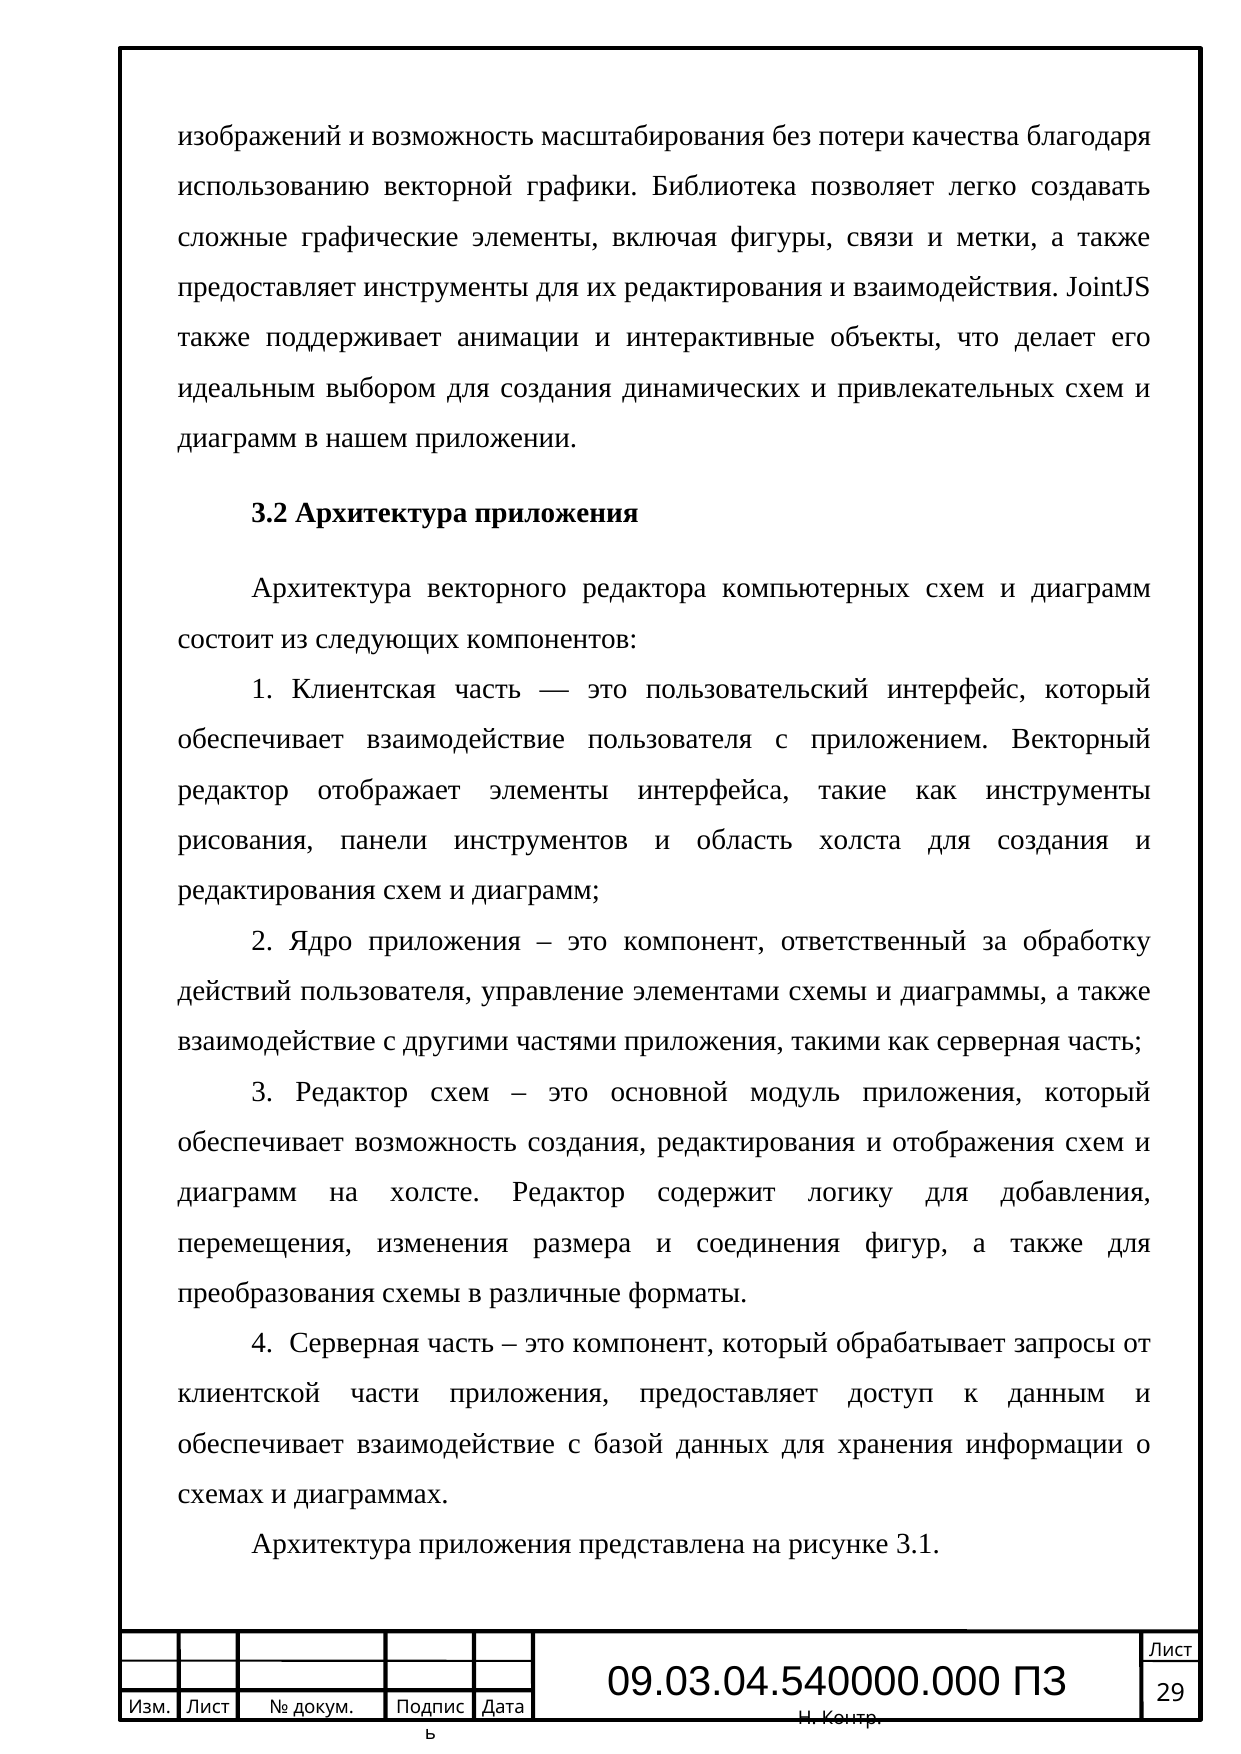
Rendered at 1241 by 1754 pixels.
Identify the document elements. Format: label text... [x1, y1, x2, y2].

text 3. Редактор схем – это основной модуль приложения, который обеспечивает возможность создания, редактирования и отображения схем и диаграмм на холсте. Редактор содержит логику для добавления, перемещения, изменения размера и соединения фигур, а также для преобразования схемы в различные форматы. [177, 1074, 1152, 1308]
text 2. Ядро приложения – это компонент, ответственный за обработку действий пользователя, управление элементами схемы и диаграммы, а также взаимодействие с другими частями приложения, такими как серверная часть; [177, 923, 1152, 1057]
text Архитектура векторного редактора компьютерных схем и диаграмм состоит из следующих компонентов: [177, 571, 1152, 654]
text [177, 118, 1152, 453]
text 4. Серверная часть – это компонент, который обрабатывает запросы от клиентской части приложения, предоставляет доступ к данным и обеспечивает взаимодействие с базой данных для хранения информации о схемах и диаграммах. [177, 1325, 1152, 1510]
text 1. Клиентская часть — это пользовательский интерфейс, который обеспечивает взаимодействие пользователя с приложением. Векторный редактор отображает элементы интерфейса, такие как инструменты рисования, панели инструментов и область холста для создания и редактирования схем и диаграмм; [177, 671, 1152, 906]
text Архитектура приложения представлена на рисунке 3.1. [177, 1527, 1152, 1560]
subtitle 3.2 Архитектура приложения [251, 495, 1152, 529]
